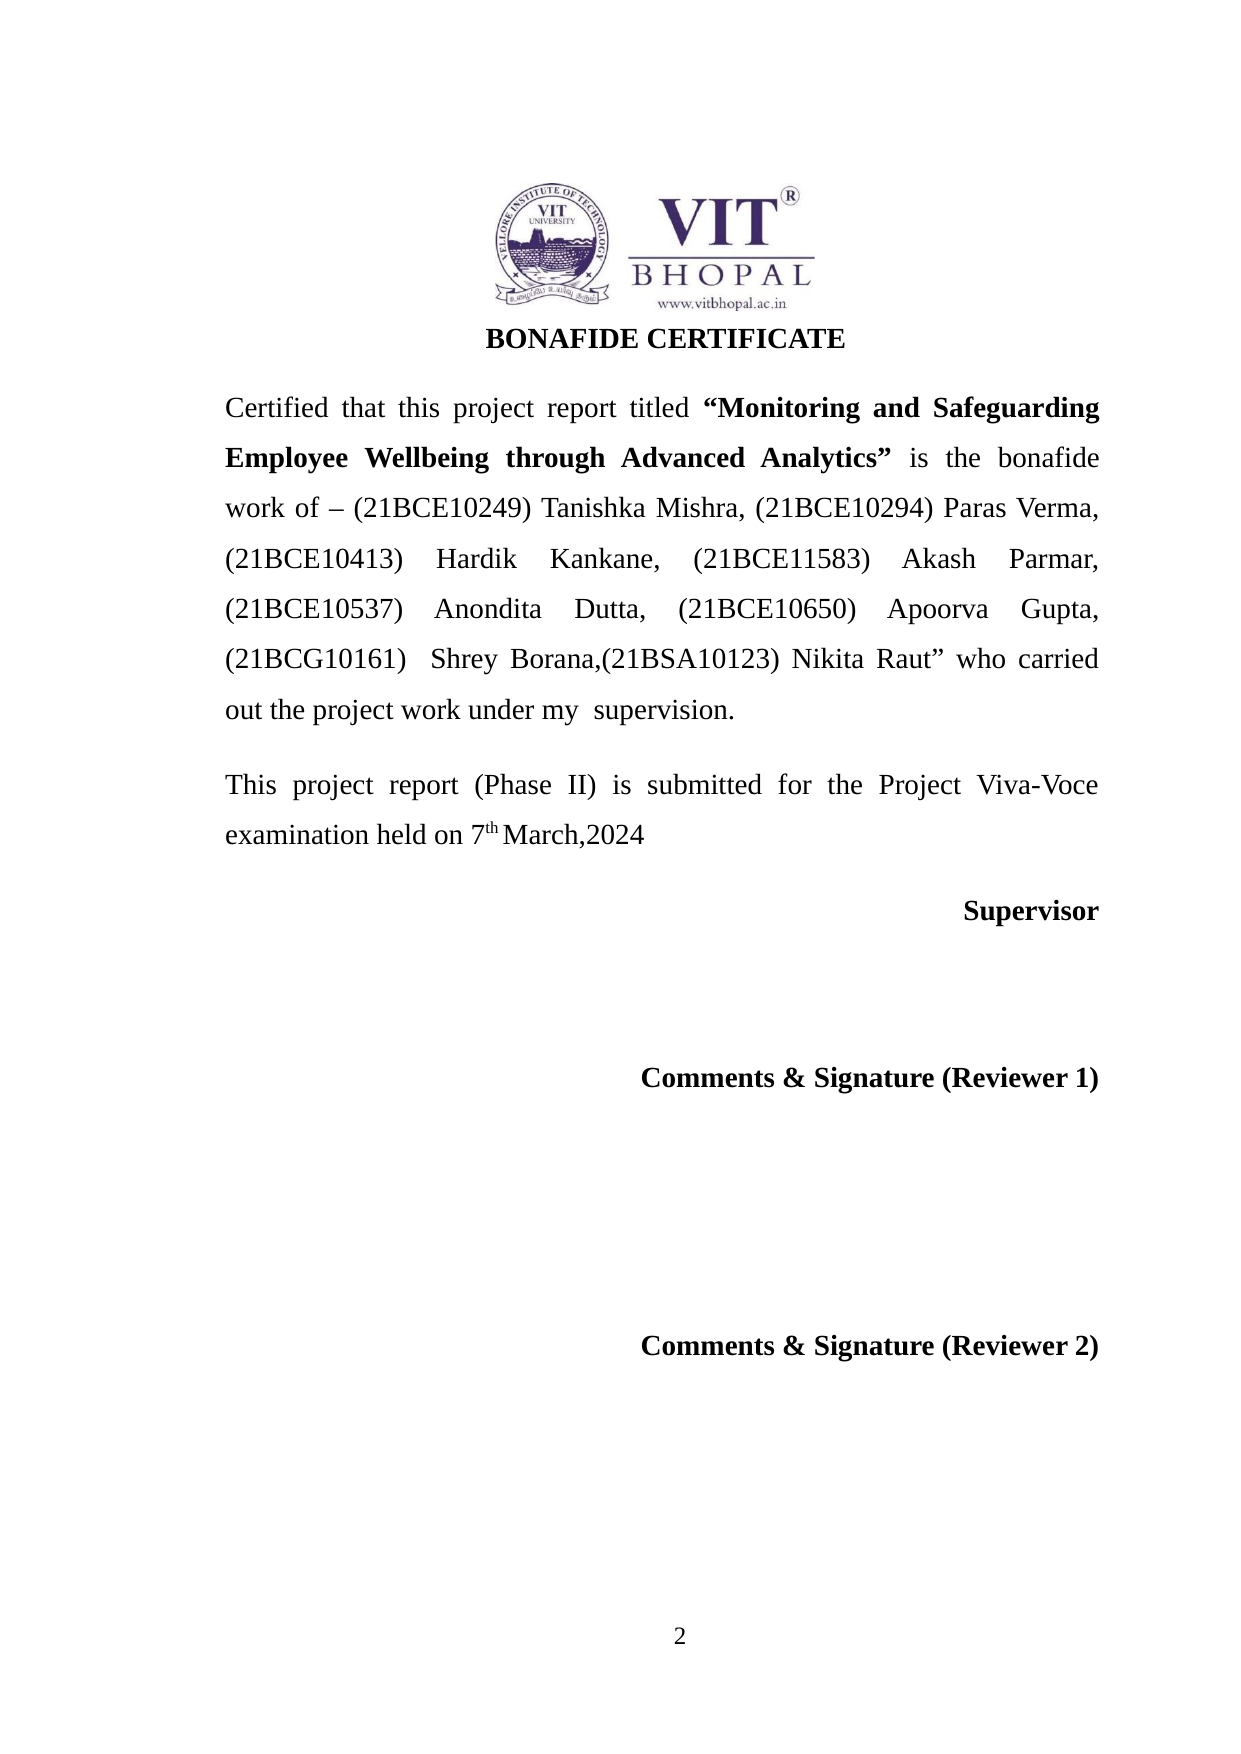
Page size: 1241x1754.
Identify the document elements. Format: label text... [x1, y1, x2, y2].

text This project report (Phase II) is submitted for the Project Viva-Voce examination held on 7th March,2024 [225, 767, 1100, 851]
text Supervisor [76, 893, 1099, 926]
text Certified that this project report titled “Monitoring and Safeguarding Employee Wellbeing through Advanced Analytics” is the bonafide work of – (21BCE10249) Tanishka Mishra, (21BCE10294) Paras Verma, (21BCE10413) Hardik Kankane, (21BCE11583) Akash Parmar, (21BCE10537) Anondita Dutta, (21BCE10650) Apoorva Gupta, (21BCG10161) Shrey Borana,(21BSA10123) Nikita Raut” who carried out the project work under my supervision. [225, 390, 1100, 725]
text Comments & Signature (Reviewer 2) [76, 1328, 1099, 1362]
text Comments & Signature (Reviewer 1) [76, 1060, 1099, 1093]
picture [495, 183, 815, 311]
text BONAFIDE CERTIFICATE [225, 321, 1106, 355]
